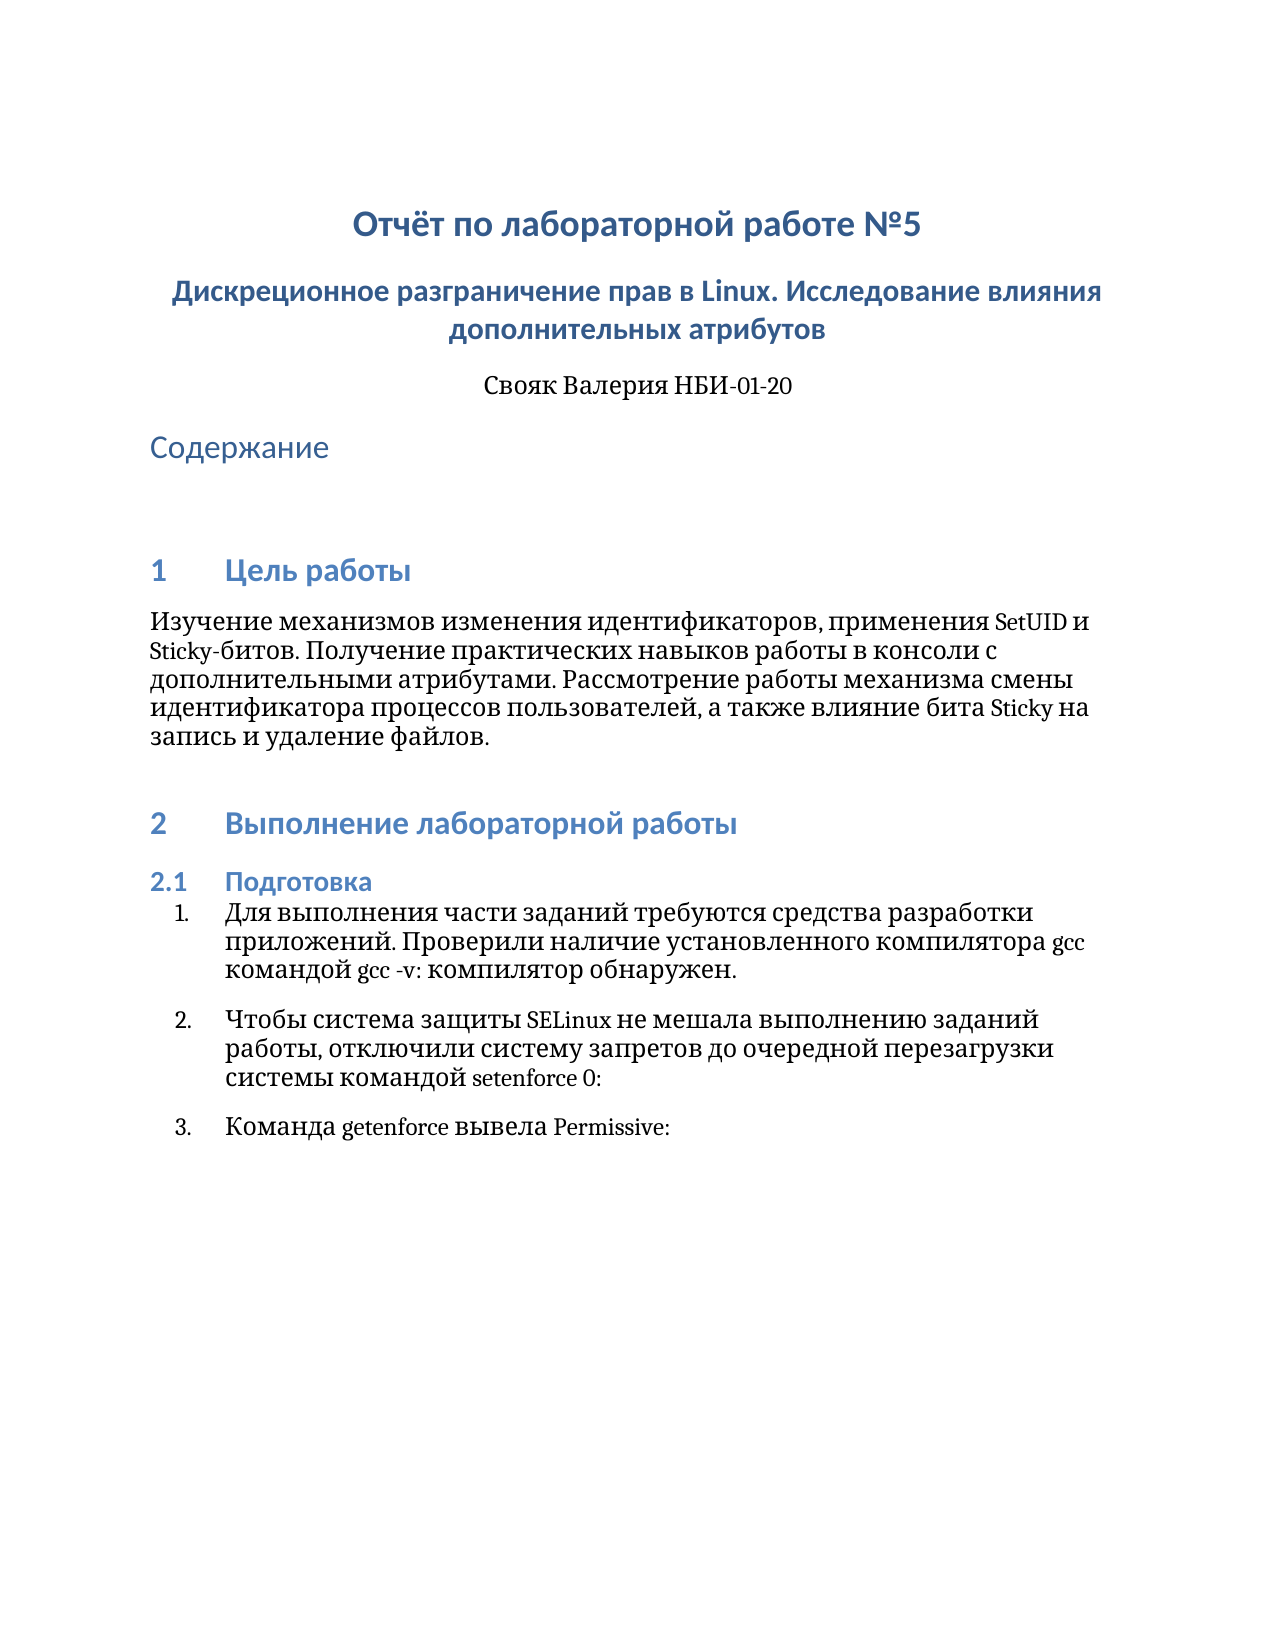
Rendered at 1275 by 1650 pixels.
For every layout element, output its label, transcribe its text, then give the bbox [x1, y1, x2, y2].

list Чтобы система защиты SELinux не мешала выполнению заданий работы, отключили систему запретов до очередной перезагрузки системы командой setenforce 0: [175, 1006, 1125, 1092]
subtitle 2 Выполнение лабораторной работы [150, 802, 1125, 842]
text Свояк Валерия НБИ-01-20 [150, 372, 1125, 401]
subtitle 1 Цель работы [150, 548, 1125, 589]
list Для выполнения части заданий требуются средства разработки приложений. Проверили наличие установленного компилятора gcc командой gcc -v: компилятор обнаружен. [175, 899, 1125, 985]
text Изучение механизмов изменения идентификаторов, применения SetUID и Sticky-битов. Получение практических навыков работы в консоли с дополнительными атрибутами. Рассмотрение работы механизма смены идентификатора процессов пользователей, а также влияние бита Sticky на запись и удаление файлов. [150, 608, 1125, 752]
list Команда getenforce вывела Permissive: [175, 1113, 1125, 1142]
title Отчёт по лабораторной работе №5 [150, 200, 1125, 246]
subtitle Дискреционное разграничение прав в Linux. Исследование влияния дополнительных атрибутов [150, 271, 1125, 347]
subtitle 2.1 Подготовка [150, 863, 1125, 899]
